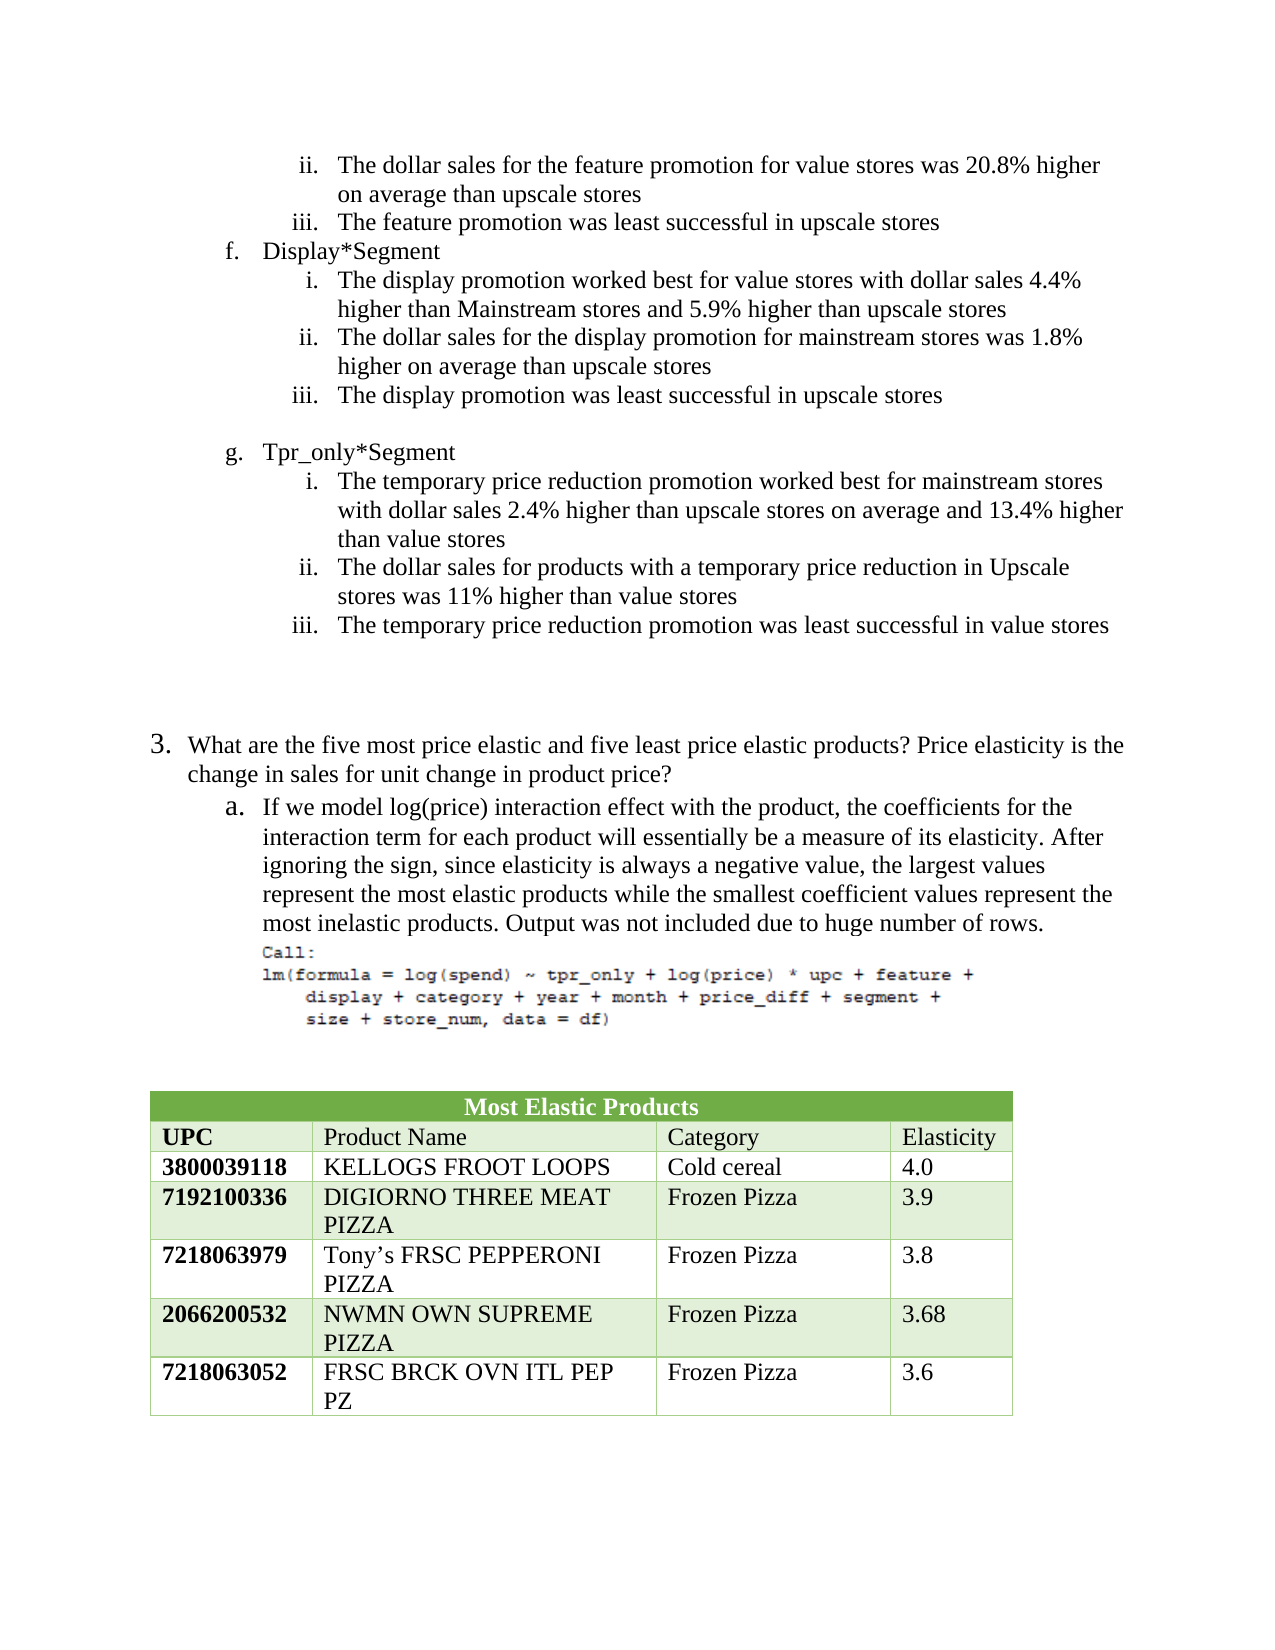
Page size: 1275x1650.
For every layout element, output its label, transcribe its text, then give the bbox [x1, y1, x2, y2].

list The dollar sales for products with a temporary price reduction in Upscale stores was 11% higher than value stores [319, 552, 1125, 610]
table_cell Frozen Pizza [657, 1182, 890, 1239]
table_cell Tony’s FRSC PEPPERONI PIZZA [313, 1240, 656, 1298]
table_cell Category [657, 1122, 890, 1151]
table_cell 3.9 [891, 1182, 1012, 1239]
table_cell 7218063052 [151, 1358, 312, 1415]
table_cell Frozen Pizza [657, 1299, 890, 1356]
picture [262, 936, 996, 1034]
table_cell UPC [151, 1122, 312, 1151]
list The feature promotion was least successful in upscale stores [319, 207, 1125, 236]
list The temporary price reduction promotion was least successful in value stores [319, 610, 1125, 639]
list The dollar sales for the feature promotion for value stores was 20.8% higher on average than upscale stores [319, 150, 1125, 207]
table_header Most Elastic Products [151, 1093, 1012, 1121]
list The dollar sales for the display promotion for mainstream stores was 1.8% higher on average than upscale stores [319, 322, 1125, 380]
table_cell 3.68 [891, 1299, 1012, 1356]
table_cell Frozen Pizza [657, 1240, 890, 1298]
table_cell Elasticity [891, 1122, 1012, 1151]
table_cell 2066200532 [151, 1299, 312, 1356]
table_cell KELLOGS FROOT LOOPS [313, 1152, 656, 1181]
table_cell Cold cereal [657, 1152, 890, 1181]
table_cell 7218063979 [151, 1240, 312, 1298]
table_cell NWMN OWN SUPREME PIZZA [313, 1299, 656, 1356]
table_cell FRSC BRCK OVN ITL PEP PZ [313, 1358, 656, 1415]
table_cell 3.6 [891, 1358, 1012, 1415]
list Display*Segment [225, 236, 1125, 265]
list The temporary price reduction promotion worked best for mainstream stores with dollar sales 2.4% higher than upscale stores on average and 13.4% higher than value stores [319, 466, 1125, 552]
list If we model log(price) interaction effect with the product, the coefficients for the interaction term for each product will essentially be a measure of its elasticity. After ignoring the sign, since elasticity is always a negative value, the largest values represent the most elastic products while the smallest coefficient values represent the most inelastic products. Output was not included due to huge number of rows. [225, 788, 1125, 937]
list The display promotion worked best for value stores with dollar sales 4.4% higher than Mainstream stores and 5.9% higher than upscale stores [319, 265, 1125, 322]
list Tpr_only*Segment [225, 437, 1125, 466]
table_cell 3.8 [891, 1240, 1012, 1298]
list The display promotion was least successful in upscale stores [319, 380, 1125, 409]
table_cell Product Name [313, 1122, 656, 1151]
table_cell Frozen Pizza [657, 1358, 890, 1415]
table_cell 4.0 [891, 1152, 1012, 1181]
list What are the five most price elastic and five least price elastic products? Price elasticity is the change in sales for unit change in product price? [150, 726, 1125, 788]
table_cell 7192100336 [151, 1182, 312, 1239]
table_cell DIGIORNO THREE MEAT PIZZA [313, 1182, 656, 1239]
table_cell 3800039118 [151, 1152, 312, 1181]
